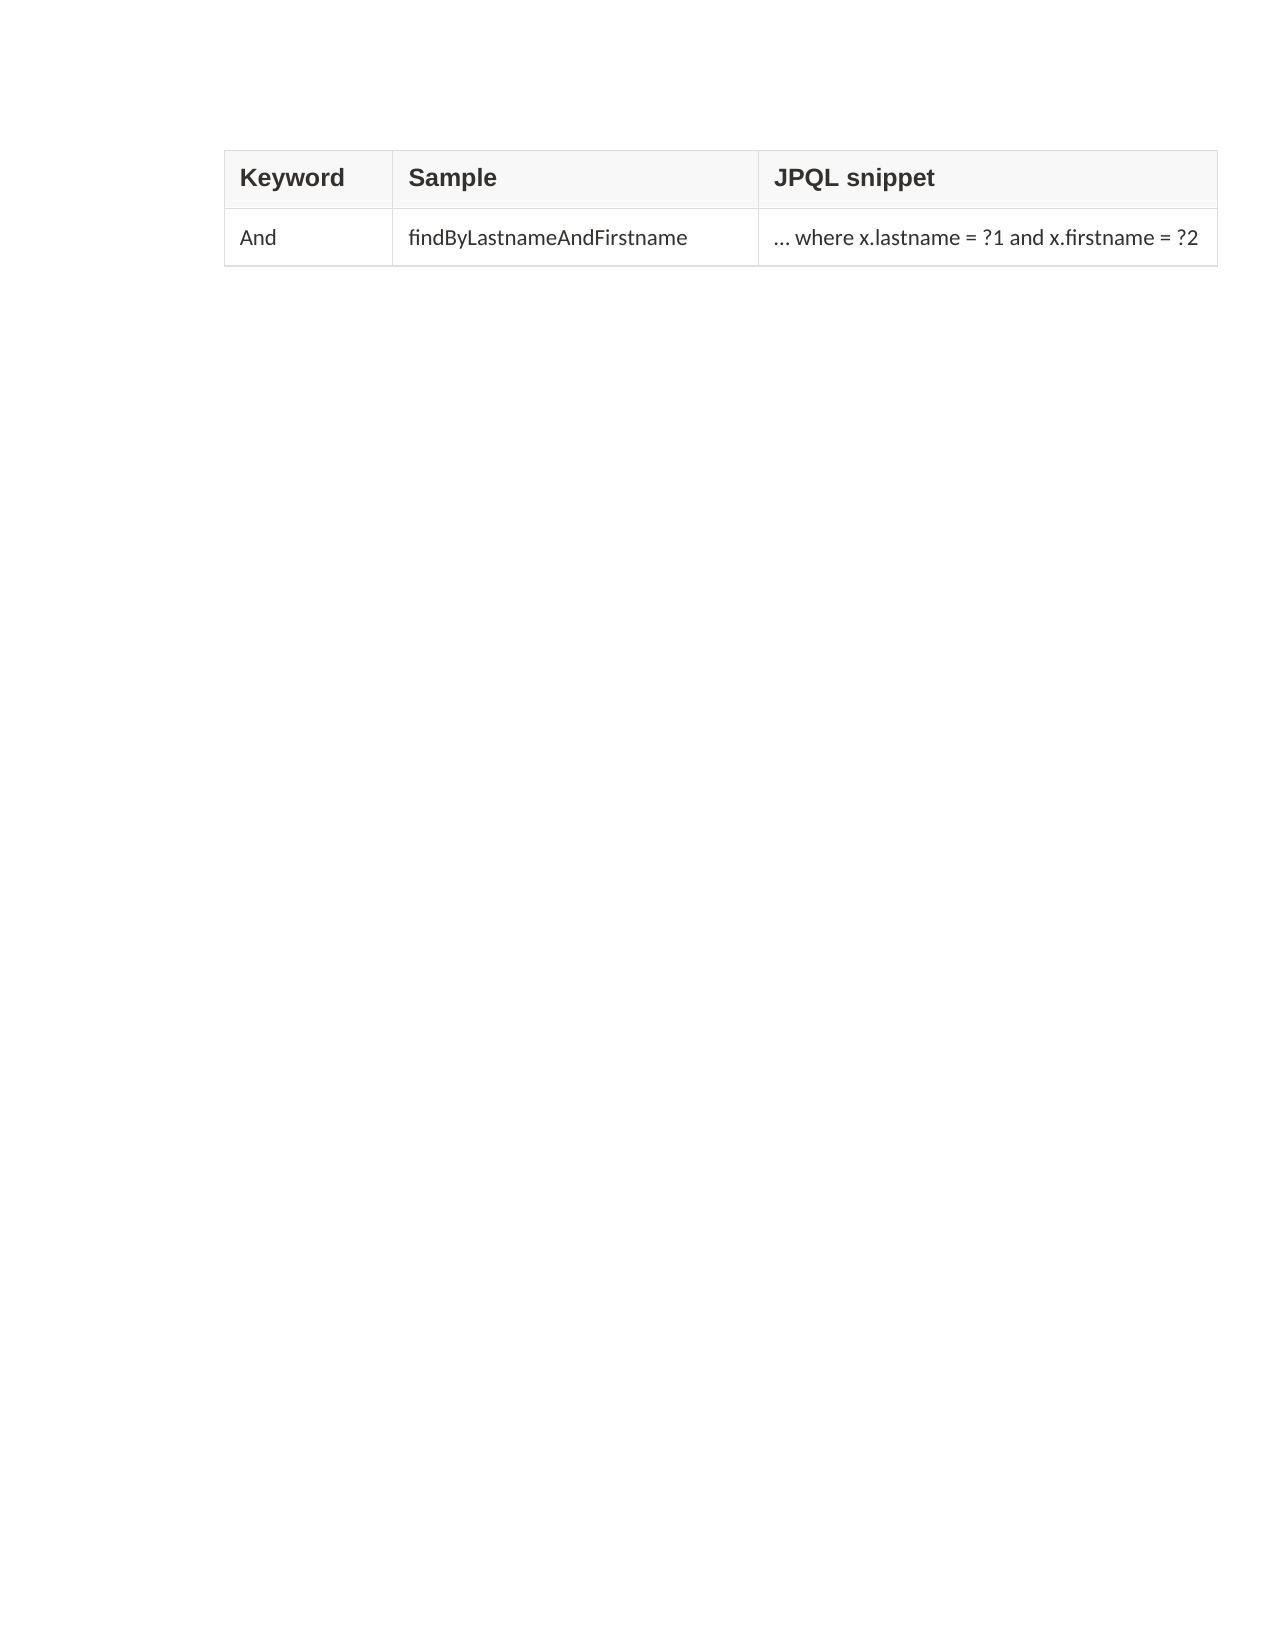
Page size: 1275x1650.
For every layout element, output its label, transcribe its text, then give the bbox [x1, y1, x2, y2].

table_cell findByLastnameAndFirstname [393, 209, 758, 265]
table_header Sample [393, 151, 758, 207]
table_cell And [225, 209, 392, 265]
table_header Keyword [225, 151, 392, 207]
table_cell … where x.lastname = ?1 and x.firstname = ?2 [759, 209, 1217, 265]
table_header JPQL snippet [759, 151, 1217, 207]
